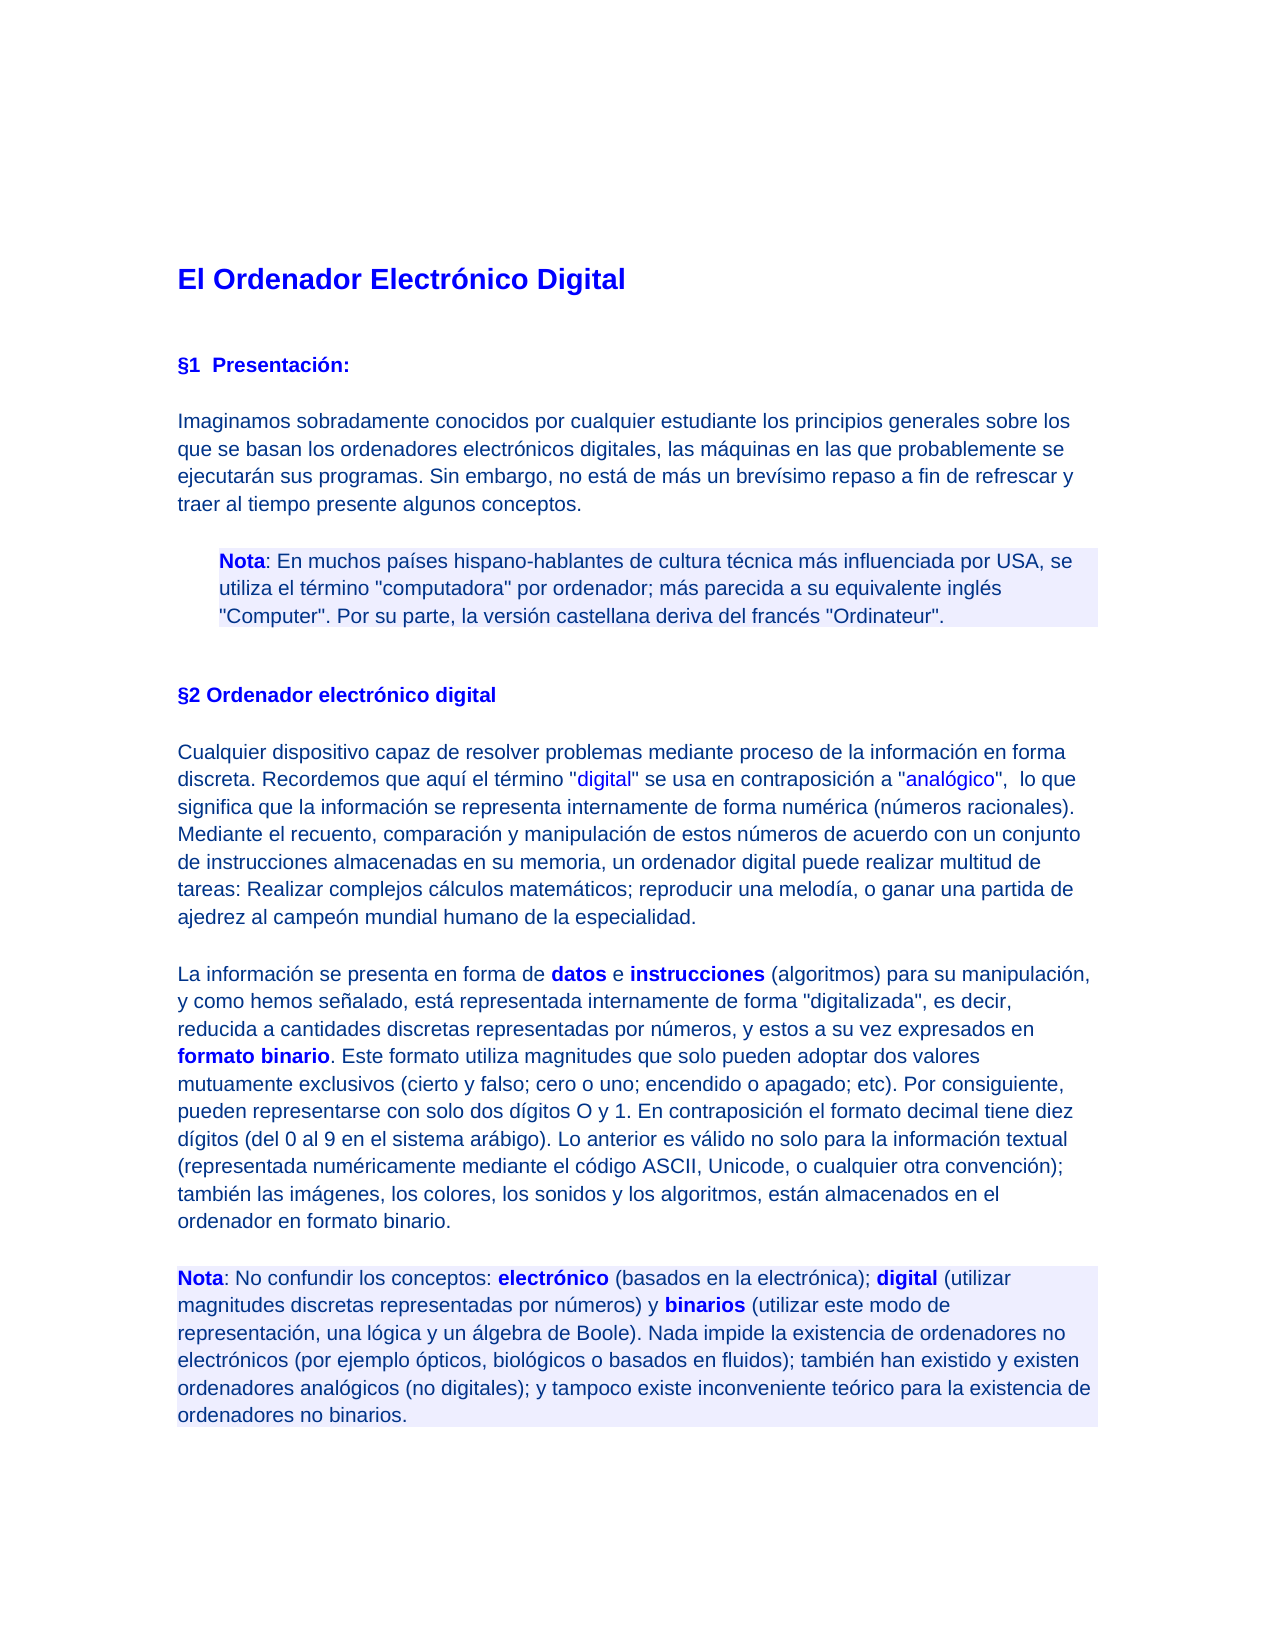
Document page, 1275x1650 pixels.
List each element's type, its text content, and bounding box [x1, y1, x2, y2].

text La información se presenta en forma de datos e instrucciones (algoritmos) para su manipulación, y como hemos señalado, está representada internamente de forma "digitalizada", es decir, reducida a cantidades discretas representadas por números, y estos a su vez expresados en formato binario. Este formato utiliza magnitudes que solo pueden adoptar dos valores mutuamente exclusivos (cierto y falso; cero o uno; encendido o apagado; etc). Por consiguiente, pueden representarse con solo dos dígitos O y 1. En contraposición el formato decimal tiene diez dígitos (del 0 al 9 en el sistema arábigo). Lo anterior es válido no solo para la información textual (representada numéricamente mediante el código ASCII, Unicode, o cualquier otra convención); también las imágenes, los colores, los sonidos y los algoritmos, están almacenados en el ordenador en formato binario. [177, 961, 1098, 1233]
text §2 Ordenador electrónico digital [177, 683, 1098, 707]
text Imaginamos sobradamente conocidos por cualquier estudiante los principios generales sobre los que se basan los ordenadores electrónicos digitales, las máquinas en las que probablemente se ejecutarán sus programas. Sin embargo, no está de más un brevísimo repaso a fin de refrescar y traer al tiempo presente algunos conceptos. [177, 409, 1098, 516]
text Nota: No confundir los conceptos: electrónico (basados en la electrónica); digital (utilizar magnitudes discretas representadas por números) y binarios (utilizar este modo de representación, una lógica y un álgebra de Boole). Nada impide la existencia de ordenadores no electrónicos (por ejemplo ópticos, biológicos o basados en fluidos); también han existido y existen ordenadores analógicos (no digitales); y tampoco existe inconveniente teórico para la existencia de ordenadores no binarios. [177, 1266, 1098, 1427]
text El Ordenador Electrónico Digital [177, 262, 1098, 296]
text §1 Presentación: [177, 353, 1098, 377]
text Nota: En muchos países hispano-hablantes de cultura técnica más influenciada por USA, se utiliza el término "computadora" por ordenador; más parecida a su equivalente inglés "Computer". Por su parte, la versión castellana deriva del francés "Ordinateur". [219, 548, 1098, 627]
text Cualquier dispositivo capaz de resolver problemas mediante proceso de la información en forma discreta. Recordemos que aquí el término "digital" se usa en contraposición a "analógico", lo que significa que la información se representa internamente de forma numérica (números racionales). Mediante el recuento, comparación y manipulación de estos números de acuerdo con un conjunto de instrucciones almacenadas en su memoria, un ordenador digital puede realizar multitud de tareas: Realizar complejos cálculos matemáticos; reproducir una melodía, o ganar una partida de ajedrez al campeón mundial humano de la especialidad. [177, 740, 1098, 929]
